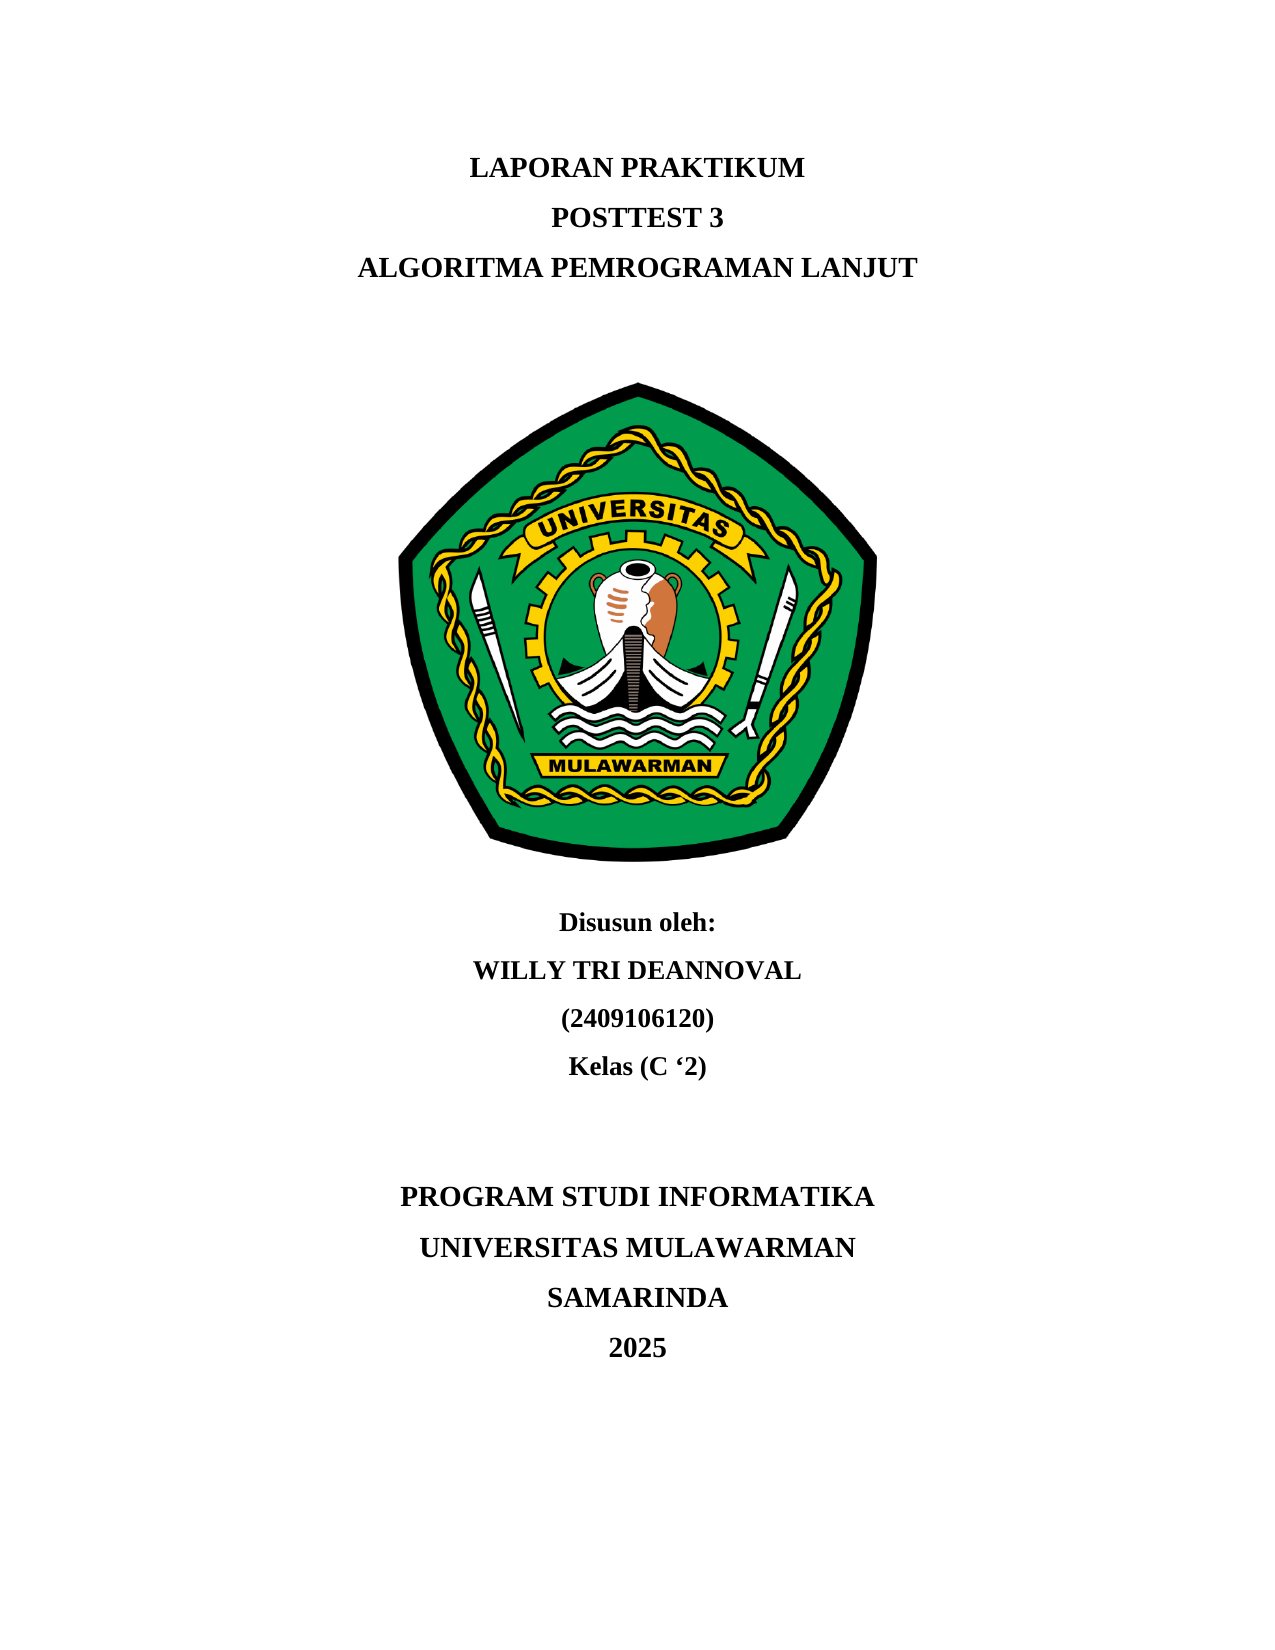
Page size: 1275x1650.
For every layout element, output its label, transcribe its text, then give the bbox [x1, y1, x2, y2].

text POSTTEST 3 [150, 200, 1125, 234]
text Disusun oleh: [150, 907, 1125, 938]
text Kelas (C ‘2) [150, 1050, 1125, 1081]
text UNIVERSITAS MULAWARMAN [150, 1230, 1125, 1263]
text SAMARINDA [150, 1280, 1125, 1313]
text (2409106120) [150, 1002, 1125, 1033]
text PROGRAM STUDI INFORMATIKA [150, 1179, 1125, 1213]
text LAPORAN PRAKTIKUM [150, 150, 1125, 183]
text WILLY TRI DEANNOVAL [150, 954, 1125, 986]
text 2025 [150, 1330, 1125, 1392]
text ALGORITMA PEMROGRAMAN LANJUT [150, 250, 1125, 284]
picture [398, 382, 877, 862]
